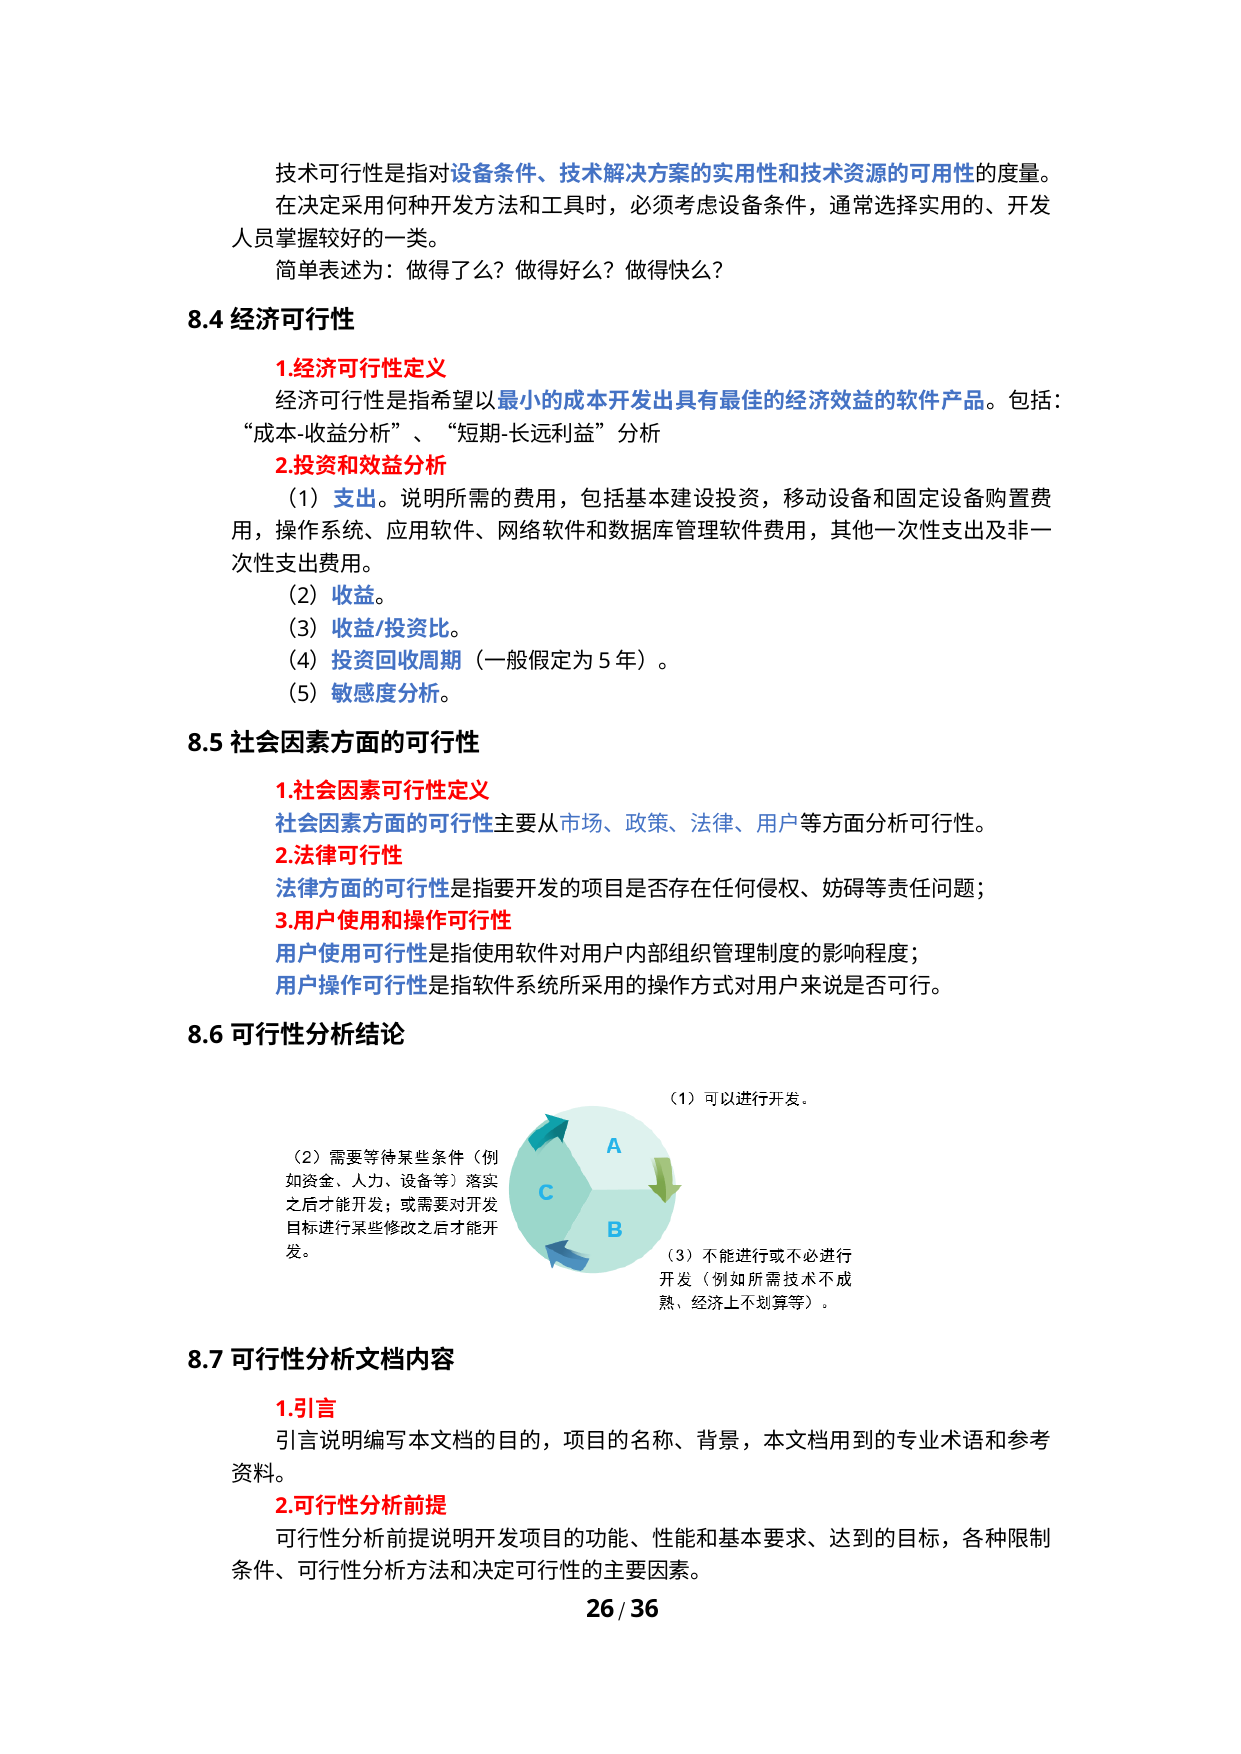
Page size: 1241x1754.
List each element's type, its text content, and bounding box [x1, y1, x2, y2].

picture [275, 1065, 859, 1323]
text （3）收益/投资比。 [231, 611, 1053, 643]
text 1.经济可行性定义 [187, 351, 1053, 383]
text 用户使用可行性是指使用软件对用户内部组织管理制度的影响程度； [231, 936, 1053, 968]
text 简单表述为：做得了么？做得好么？做得快么？ [231, 253, 1053, 286]
text 在决定采用何种开发方法和工具时，必须考虑设备条件，通常选择实用的、开发人员掌握较好的一类。 [231, 188, 1053, 253]
text 社会因素方面的可行性主要从市场、政策、法律、用户等方面分析可行性。 [187, 806, 1053, 838]
text 2.可行性分析前提 [231, 1488, 1053, 1521]
text （4）投资回收周期（一般假定为5年）。 [231, 643, 1053, 676]
text 8.7 可行性分析文档内容 [187, 1326, 1053, 1391]
text 法律方面的可行性是指要开发的项目是否存在任何侵权、妨碍等责任问题； [231, 871, 1053, 903]
text 引言说明编写本文档的目的，项目的名称、背景，本文档用到的专业术语和参考资料。 [231, 1423, 1053, 1488]
text （5）敏感度分析。 [231, 676, 1053, 708]
text 经济可行性是指希望以最小的成本开发出具有最佳的经济效益的软件产品。包括：“成本-收益分析”、“短期-长远利益”分析 [231, 383, 1053, 448]
text （2）收益。 [231, 578, 1053, 611]
text 8.4 经济可行性 [187, 286, 1053, 351]
text 1.社会因素可行性定义 [187, 773, 1053, 806]
text 8.6 可行性分析结论 [187, 1001, 1053, 1066]
text （1）支出。说明所需的费用，包括基本建设投资，移动设备和固定设备购置费用，操作系统、应用软件、网络软件和数据库管理软件费用，其他一次性支出及非一次性支出费用。 [231, 481, 1053, 578]
text 3.用户使用和操作可行性 [231, 903, 1053, 936]
text 2.投资和效益分析 [231, 448, 1053, 481]
text 8.5 社会因素方面的可行性 [187, 708, 1053, 773]
text 可行性分析前提说明开发项目的功能、性能和基本要求、达到的目标，各种限制条件、可行性分析方法和决定可行性的主要因素。 [231, 1521, 1053, 1586]
text 1.引言 [231, 1391, 1053, 1423]
text 技术可行性是指对设备条件、技术解决方案的实用性和技术资源的可用性的度量。 [231, 156, 1053, 188]
text 2.法律可行性 [231, 838, 1053, 871]
text 用户操作可行性是指软件系统所采用的操作方式对用户来说是否可行。 [231, 968, 1053, 1001]
